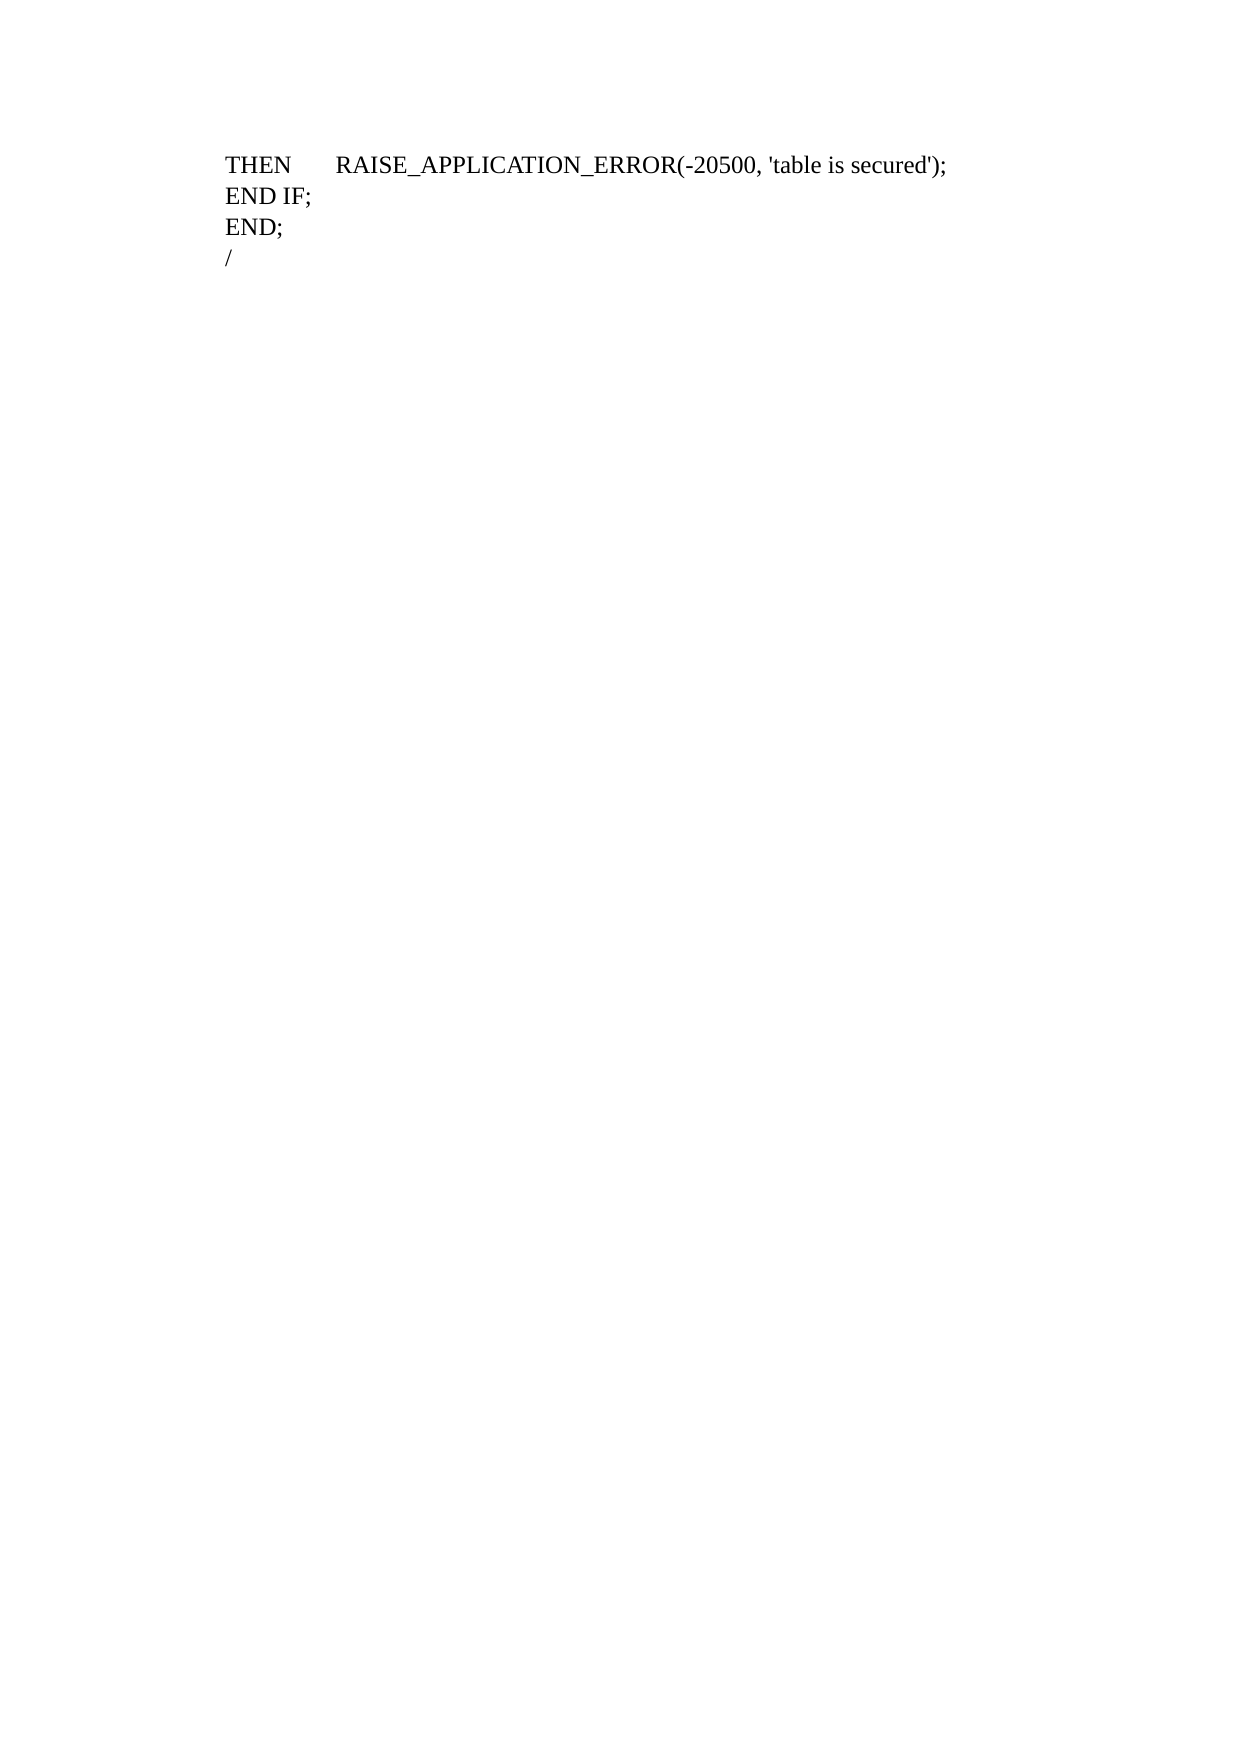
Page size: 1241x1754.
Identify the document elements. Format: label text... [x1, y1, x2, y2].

list / [225, 243, 1090, 272]
list THEN RAISE_APPLICATION_ERROR(-20500, 'table is secured'); [225, 150, 1090, 179]
list END IF; [225, 181, 1090, 210]
list END; [225, 212, 1090, 241]
